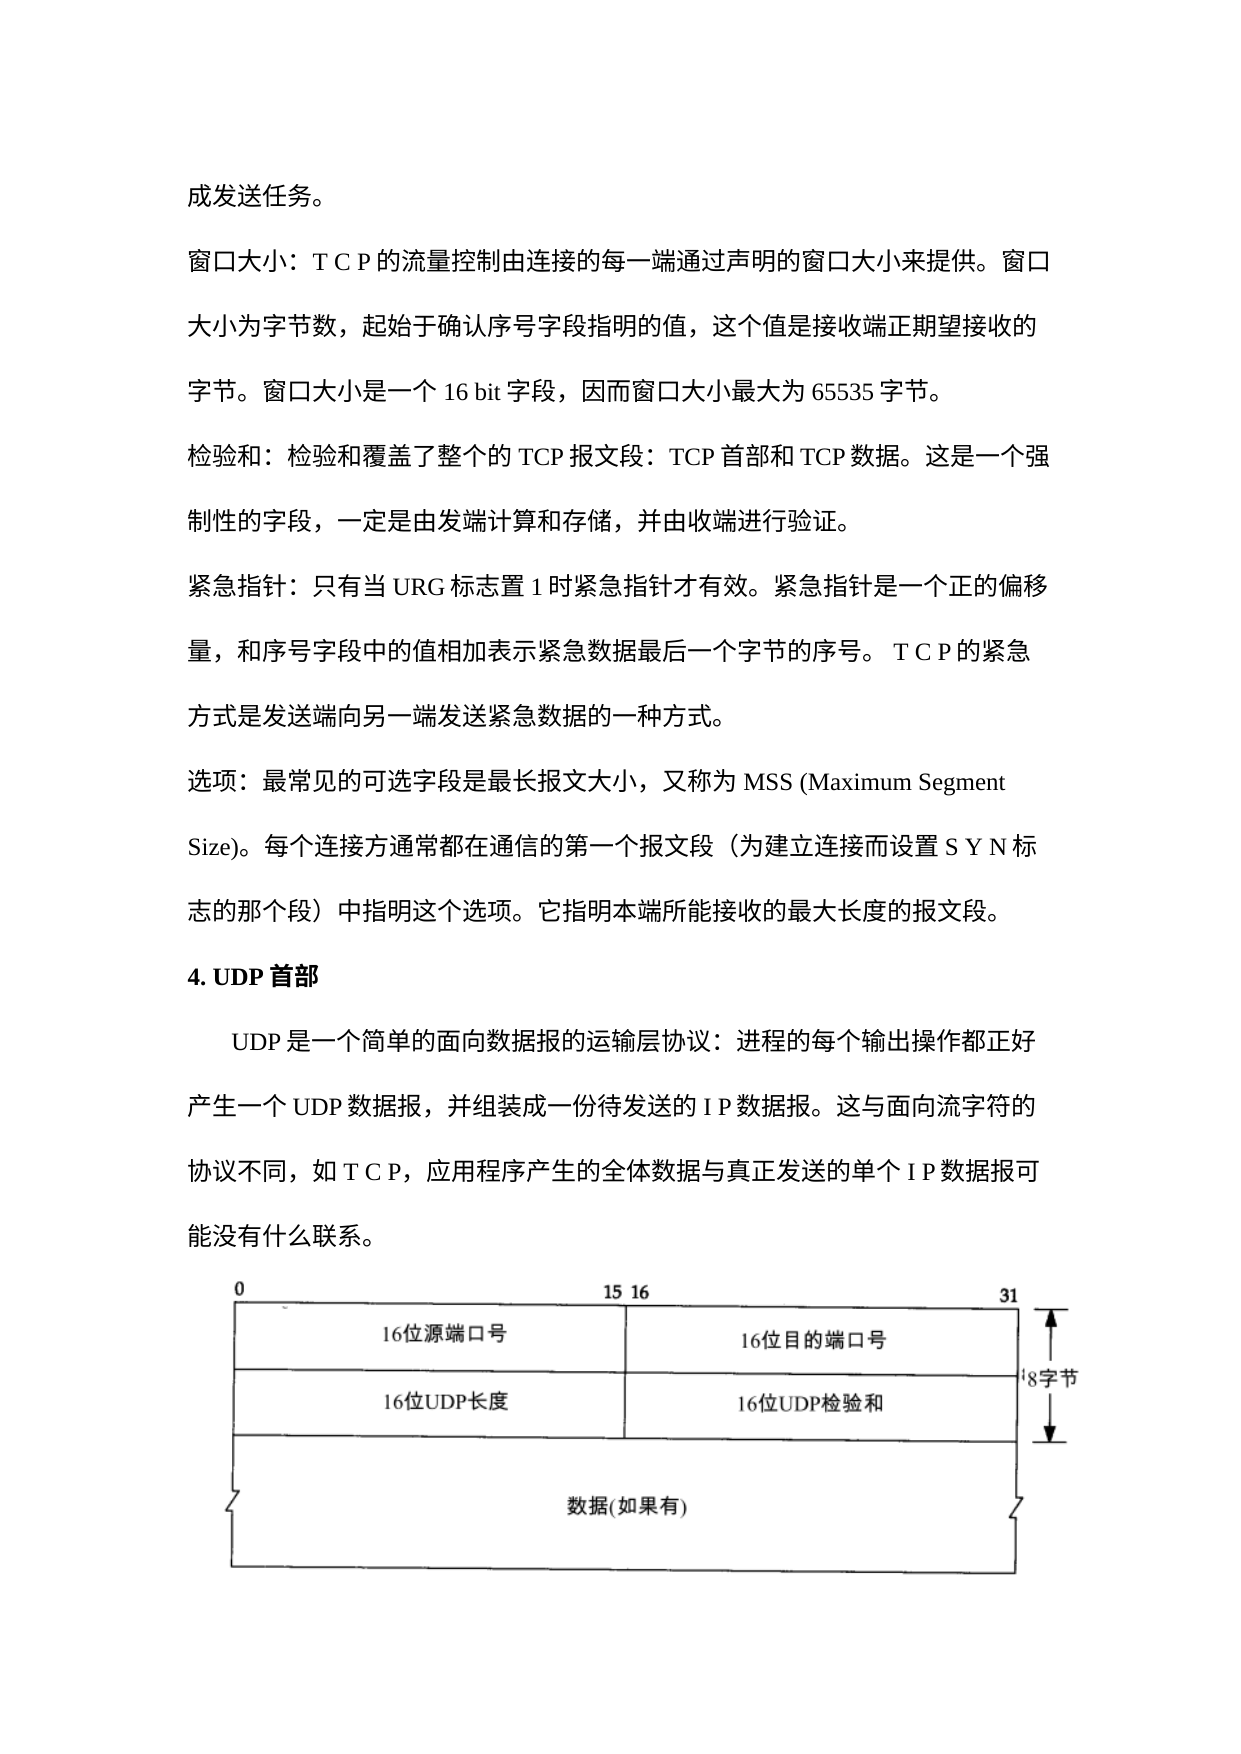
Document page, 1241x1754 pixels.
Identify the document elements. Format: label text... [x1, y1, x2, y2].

text 4. UDP首部 [187, 942, 1053, 1007]
picture [187, 1267, 1132, 1590]
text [187, 162, 1053, 227]
text UDP是一个简单的面向数据报的运输层协议：进程的每个输出操作都正好产生一个UDP数据报，并组装成一份待发送的 I P数据报。这与面向流字符的协议不同，如 T C P，应用程序产生的全体数据与真正发送的单个 I P数据报可能没有什么联系。 [187, 1007, 1053, 1267]
text 紧急指针：只有当URG标志置1时紧急指针才有效。紧急指针是一个正的偏移量，和序号字段中的值相加表示紧急数据最后一个字节的序号。 T C P的紧急方式是发送端向另一端发送紧急数据的一种方式。 [187, 552, 1053, 747]
text 窗口大小：T C P的流量控制由连接的每一端通过声明的窗口大小来提供。窗口大小为字节数，起始于确认序号字段指明的值，这个值是接收端正期望接收的字节。窗口大小是一个 16 bit字段，因而窗口大小最大为 65535字节。 [187, 227, 1053, 422]
text 检验和：检验和覆盖了整个的 TCP报文段：TCP首部和TCP数据。这是一个强制性的字段，一定是由发端计算和存储，并由收端进行验证。 [187, 422, 1053, 552]
text 选项：最常见的可选字段是最长报文大小，又称为 MSS (Maximum Segment Size)。每个连接方通常都在通信的第一个报文段（为建立连接而设置 S Y N标志的那个段）中指明这个选项。它指明本端所能接收的最大长度的报文段。 [187, 747, 1053, 942]
